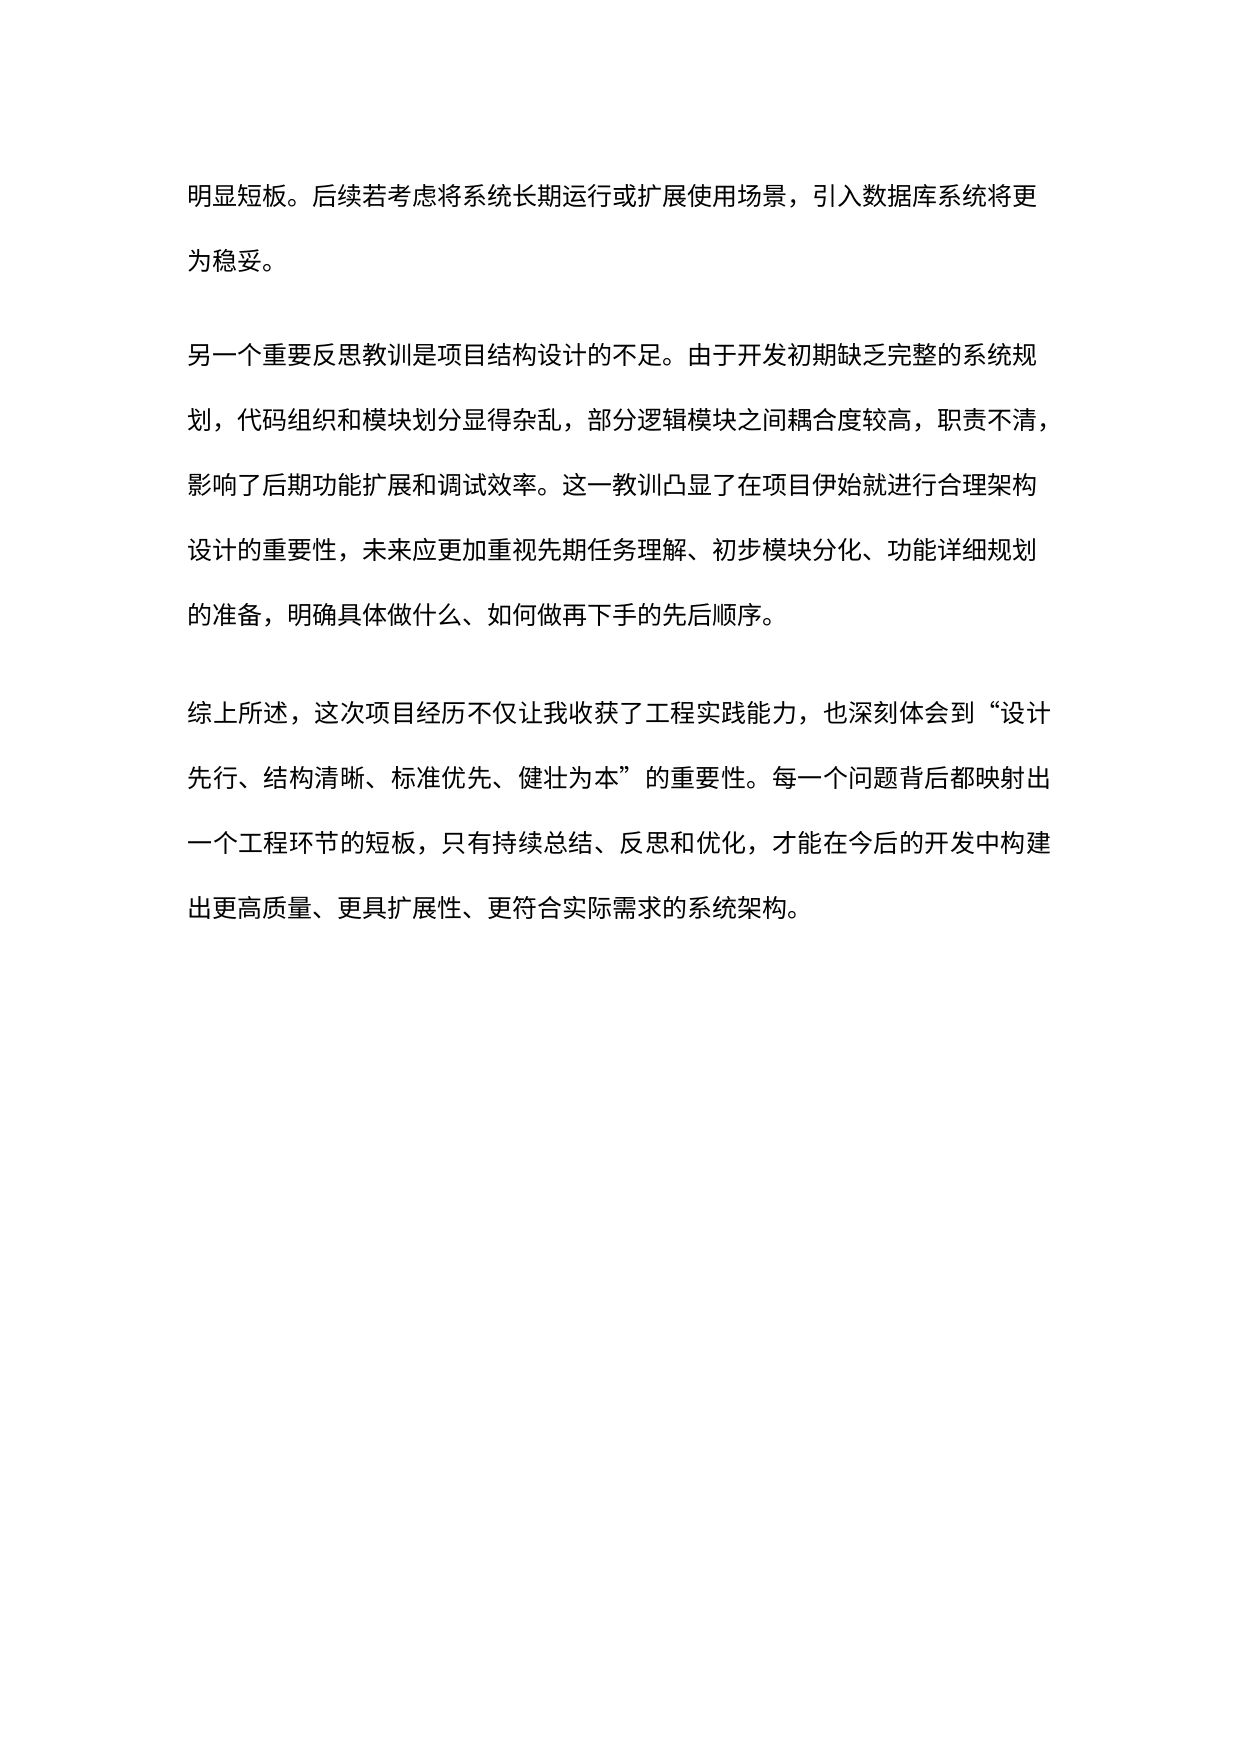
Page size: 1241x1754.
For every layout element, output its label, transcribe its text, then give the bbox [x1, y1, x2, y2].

text 综上所述，这次项目经历不仅让我收获了工程实践能力，也深刻体会到“设计先行、结构清晰、标准优先、健壮为本”的重要性。每一个问题背后都映射出一个工程环节的短板，只有持续总结、反思和优化，才能在今后的开发中构建出更高质量、更具扩展性、更符合实际需求的系统架构。 [187, 679, 1053, 939]
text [187, 162, 1053, 292]
text 另一个重要反思教训是项目结构设计的不足。由于开发初期缺乏完整的系统规划，代码组织和模块划分显得杂乱，部分逻辑模块之间耦合度较高，职责不清，影响了后期功能扩展和调试效率。这一教训凸显了在项目伊始就进行合理架构设计的重要性，未来应更加重视先期任务理解、初步模块分化、功能详细规划的准备，明确具体做什么、如何做再下手的先后顺序。 [187, 321, 1053, 646]
